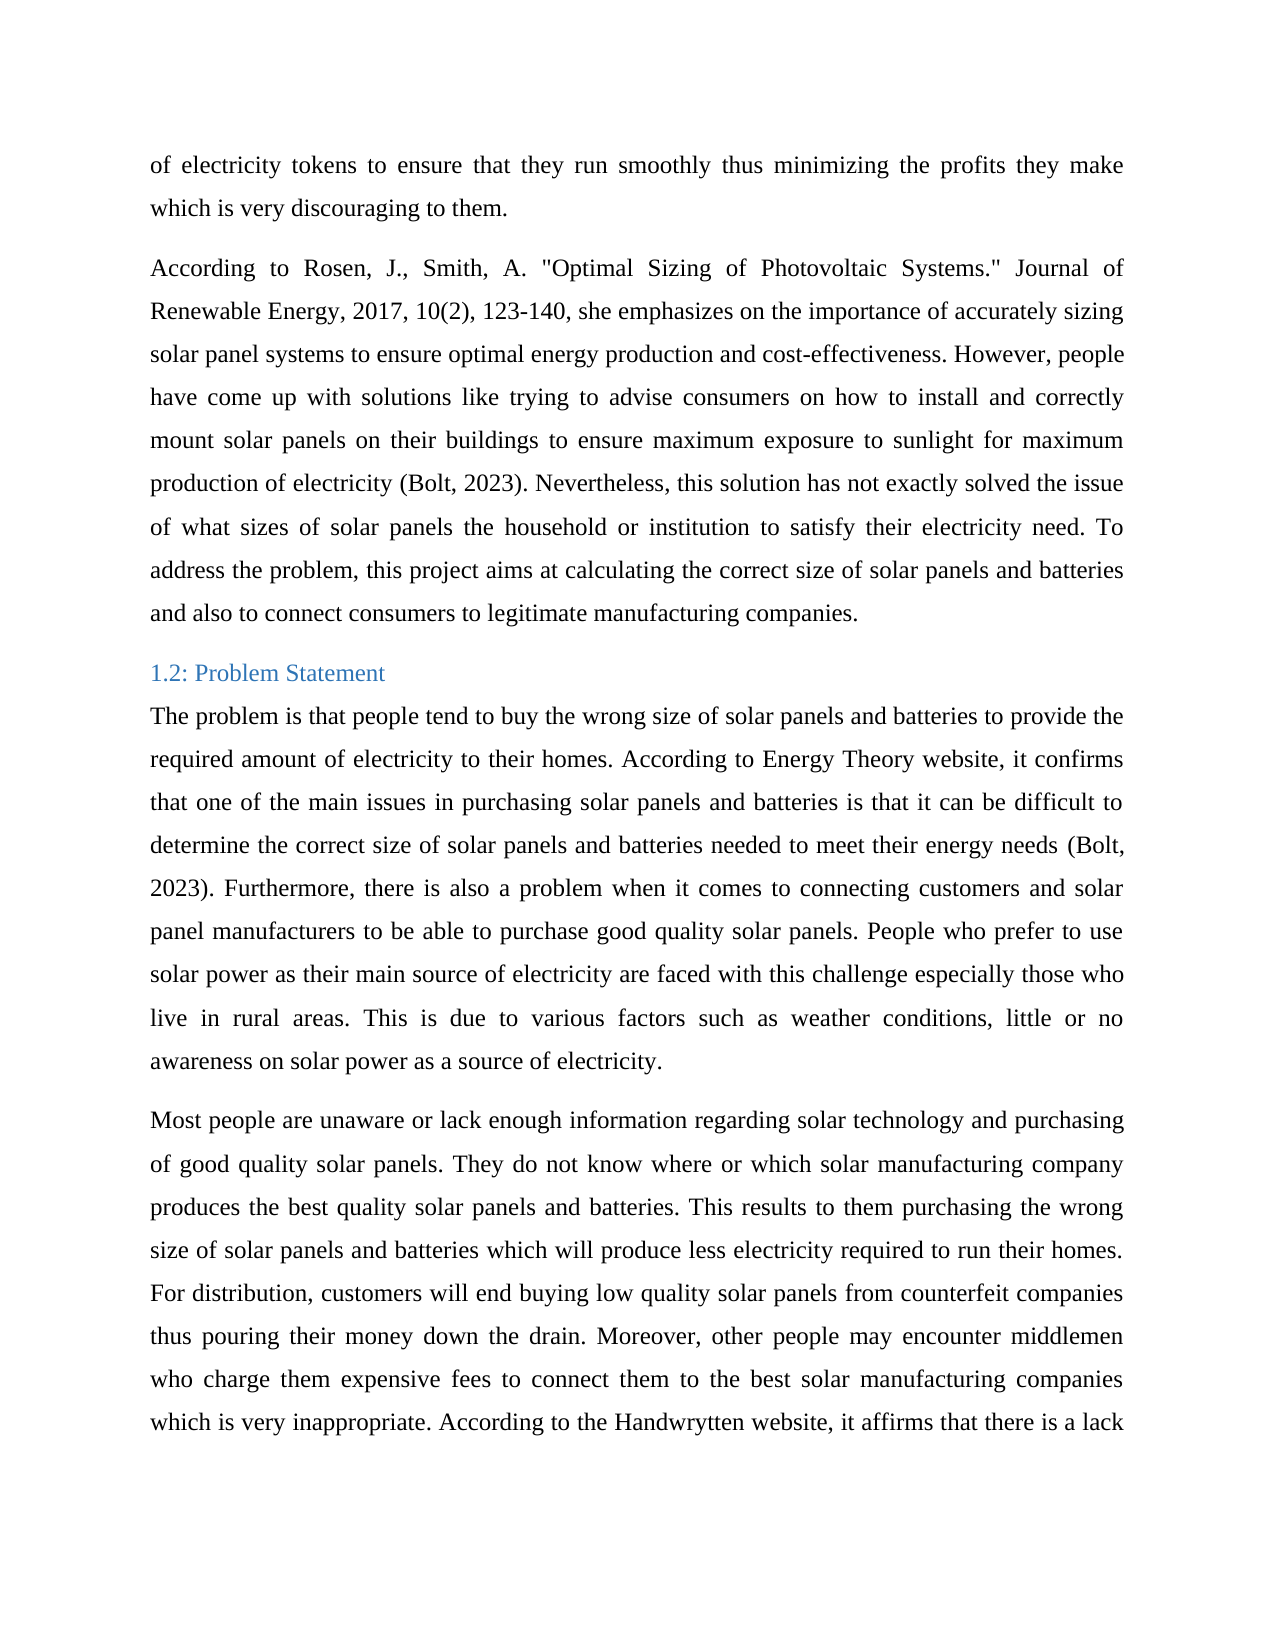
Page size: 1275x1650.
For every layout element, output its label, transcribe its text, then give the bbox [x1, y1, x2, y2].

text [150, 1106, 1125, 1436]
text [150, 150, 1125, 222]
subtitle 1.2: Problem Statement [150, 658, 1125, 686]
text The problem is that people tend to buy the wrong size of solar panels and batteries to provide the required amount of electricity to their homes. According to Energy Theory website, it confirms that one of the main issues in purchasing solar panels and batteries is that it can be difficult to determine the correct size of solar panels and batteries needed to meet their energy needs. Furthermore, there is also a problem when it comes to connecting customers and solar panel manufacturers to be able to purchase good quality solar panels. People who prefer to use solar power as their main source of electricity are faced with this challenge especially those who live in rural areas. This is due to various factors such as weather conditions, little or no awareness on solar power as a source of electricity. [150, 701, 1125, 1074]
text According to Rosen, J., Smith, A. "Optimal Sizing of Photovoltaic Systems." Journal of Renewable Energy, 2017, 10(2), 123-140, she emphasizes on the importance of accurately sizing solar panel systems to ensure optimal energy production and cost-effectiveness. However, people have come up with solutions like trying to advise consumers on how to install and correctly mount solar panels on their buildings to ensure maximum exposure to sunlight for maximum production of electricity. Nevertheless, this solution has not exactly solved the issue of what sizes of solar panels the household or institution to satisfy their electricity need. To address the problem, this project aims at calculating the correct size of solar panels and batteries and also to connect consumers to legitimate manufacturing companies. [150, 253, 1125, 627]
